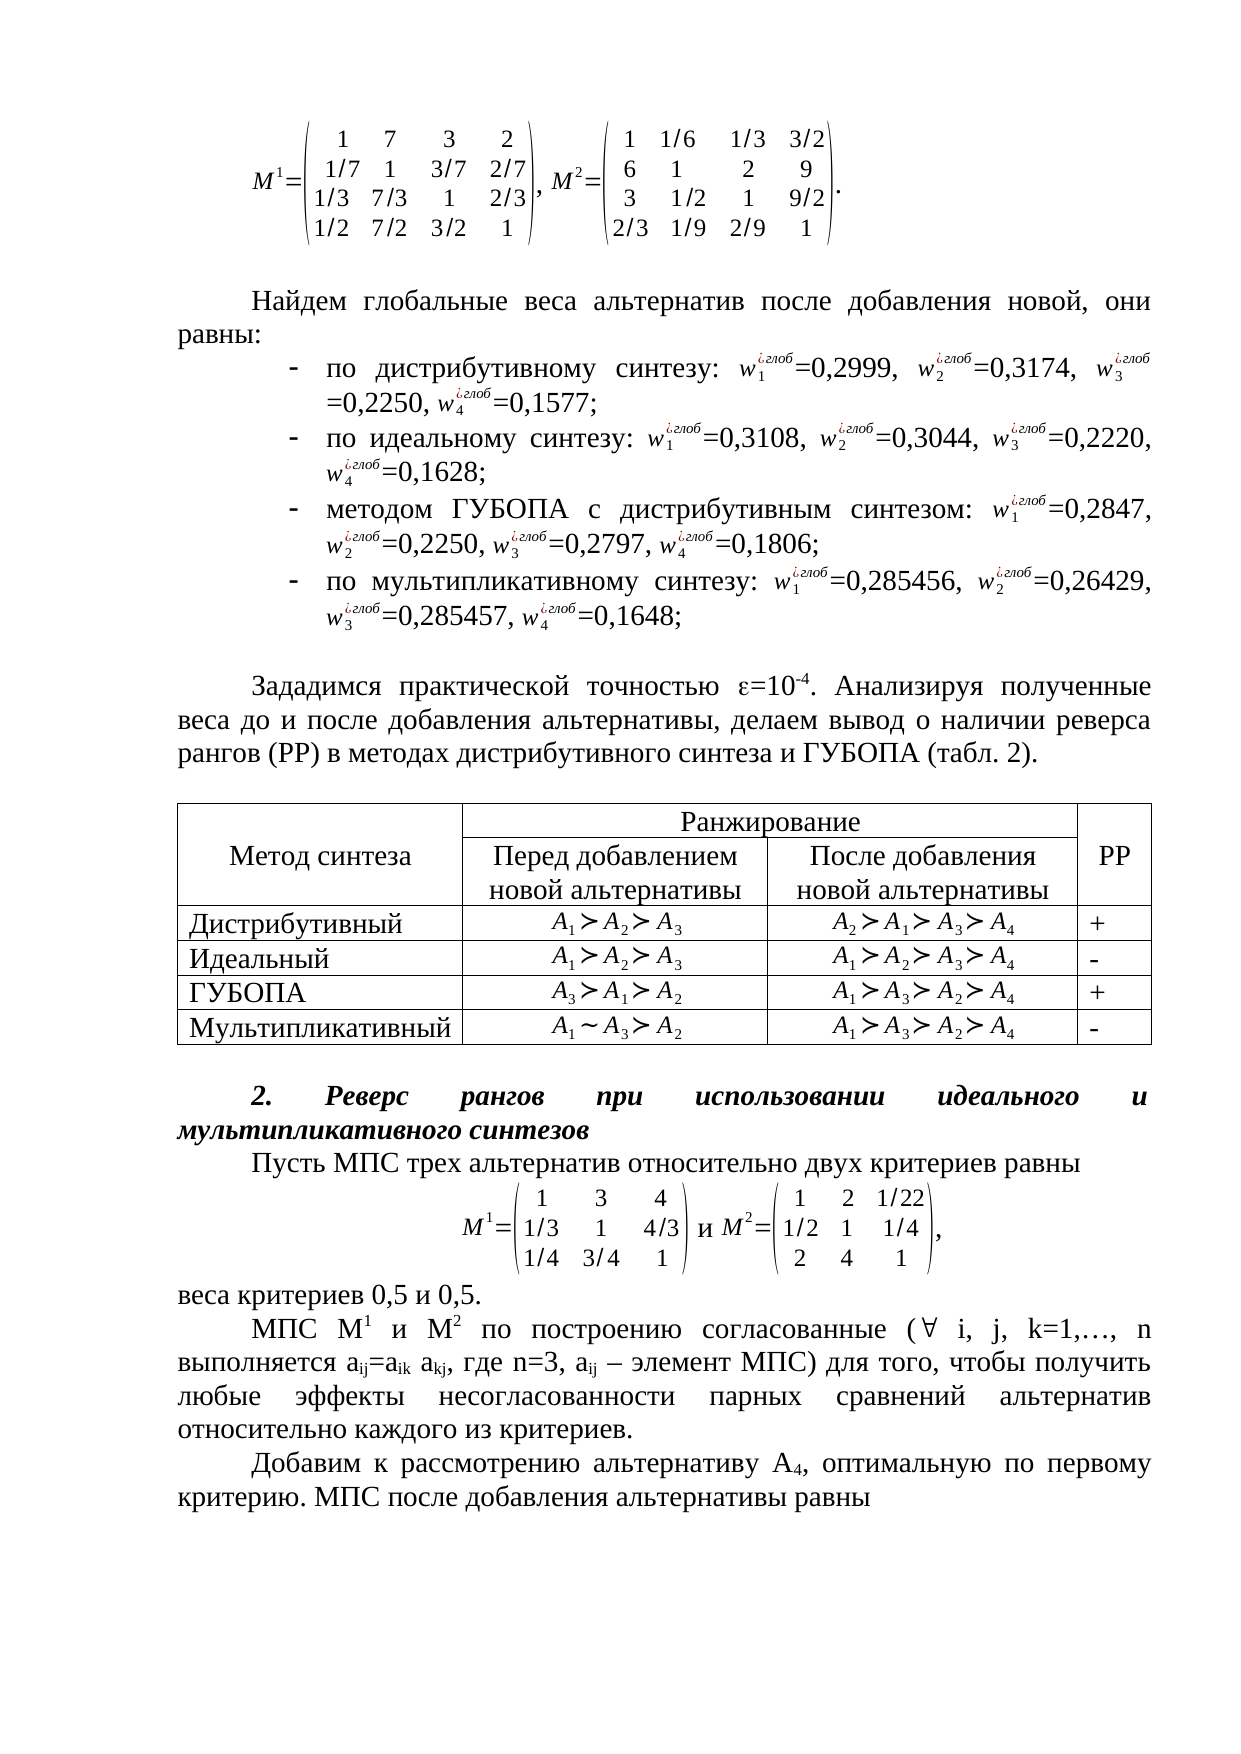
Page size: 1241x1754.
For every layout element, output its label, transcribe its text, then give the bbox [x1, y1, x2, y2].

table_cell [463, 906, 767, 940]
table_cell [768, 1010, 1077, 1044]
list по дистрибутивному синтезу: =0,2999, =0,3174, =0,2250, =0,1577; [288, 350, 1152, 419]
list по идеальному синтезу: =0,3108, =0,3044, =0,2220, =0,1628; [288, 419, 1152, 491]
table_cell [463, 976, 767, 1009]
list методом ГУБОПА с дистрибутивным синтезом: =0,2847, =0,2250, =0,2797, =0,1806; [288, 491, 1152, 563]
table_cell + [1078, 976, 1151, 1009]
table_cell Идеальный [178, 941, 462, 974]
table_cell Перед добавлением новой альтернативы [463, 838, 767, 905]
table_cell + [1078, 906, 1151, 940]
text веса критериев 0,5 и 0,5. [177, 1277, 1152, 1311]
text и , [177, 1179, 1152, 1277]
table_cell - [1078, 941, 1151, 974]
text , . [177, 118, 1152, 249]
text Зададимся практической точностью =10-4. Анализируя полученные веса до и после добавления альтернативы, делаем вывод о наличии реверса рангов (РР) в методах дистрибутивного синтеза и ГУБОПА (табл. 2). [177, 668, 1152, 769]
table_cell Дистрибутивный [178, 906, 462, 940]
table_cell После добавления новой альтернативы [768, 838, 1077, 905]
table_header Ранжирование [463, 804, 1077, 837]
table_cell [768, 976, 1077, 1009]
table_header Метод синтеза [178, 804, 462, 905]
text Найдем глобальные веса альтернатив после добавления новой, они равны: [177, 283, 1152, 350]
text МПС М1 и М2 по построению согласованные ( i, j, k=1,…, n выполняется aij=aik akj, где n=3, aij – элемент МПС) для того, чтобы получить любые эффекты несогласованности парных сравнений альтернатив относительно каждого из критериев. [177, 1311, 1152, 1445]
table_header РР [1078, 804, 1151, 905]
text 2. Реверс рангов при использовании идеального и мультипликативного синтезов [177, 1078, 1152, 1145]
table_cell Мультипликативный [178, 1010, 462, 1044]
list по мультипликативному синтезу: =0,285456, =0,26429, =0,285457, =0,1648; [288, 563, 1152, 635]
table_cell [463, 941, 767, 974]
text Пусть МПС трех альтернатив относительно двух критериев равны [177, 1145, 1152, 1179]
table_cell [768, 906, 1077, 940]
table_cell [768, 941, 1077, 974]
table_cell ГУБОПА [178, 976, 462, 1009]
text Добавим к рассмотрению альтернативу А4, оптимальную по первому критерию. МПС после добавления альтернативы равны [177, 1445, 1152, 1512]
table_cell - [1078, 1010, 1151, 1044]
table_cell [463, 1010, 767, 1044]
